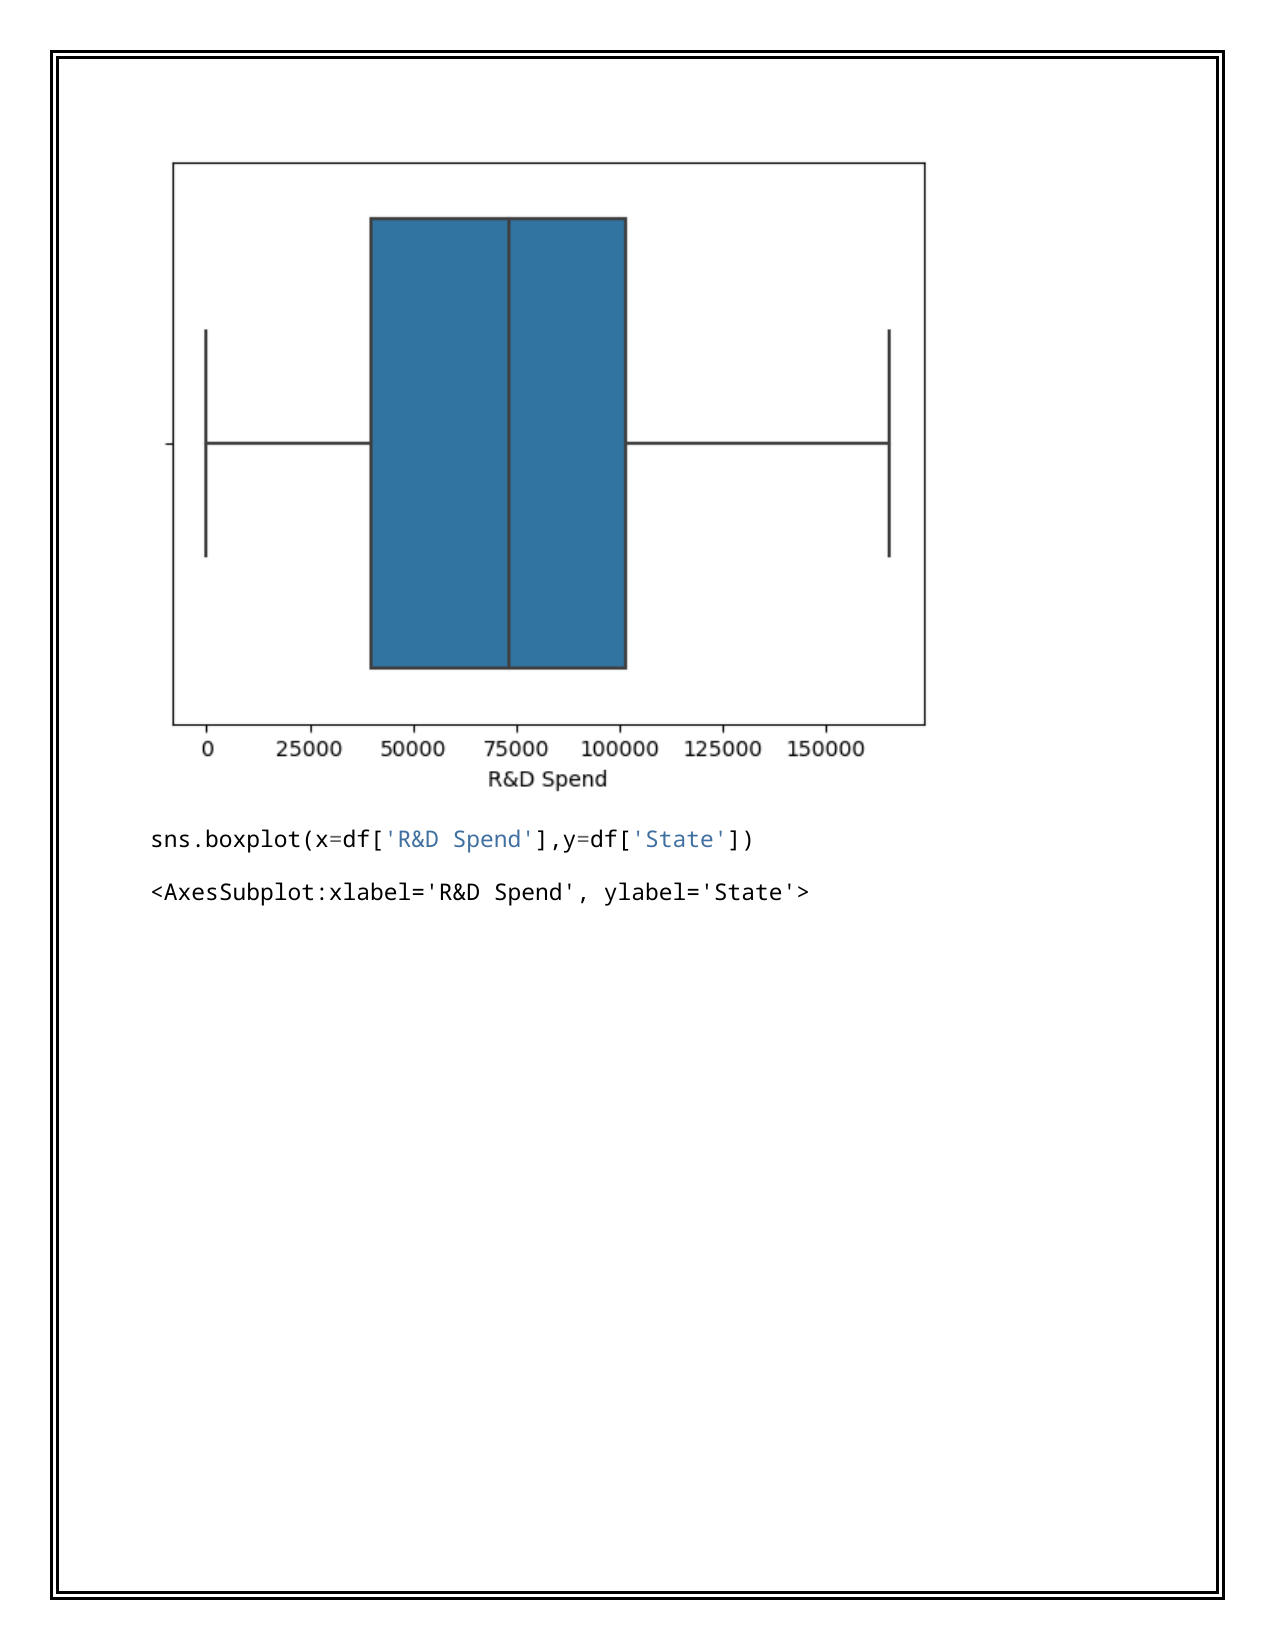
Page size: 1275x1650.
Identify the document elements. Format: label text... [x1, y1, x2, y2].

text <AxesSubplot:xlabel='R&D Spend', ylabel='State'> [150, 875, 1125, 907]
picture [150, 150, 938, 805]
text sns.boxplot(x=df['R&D Spend'],y=df['State']) [150, 823, 1125, 854]
